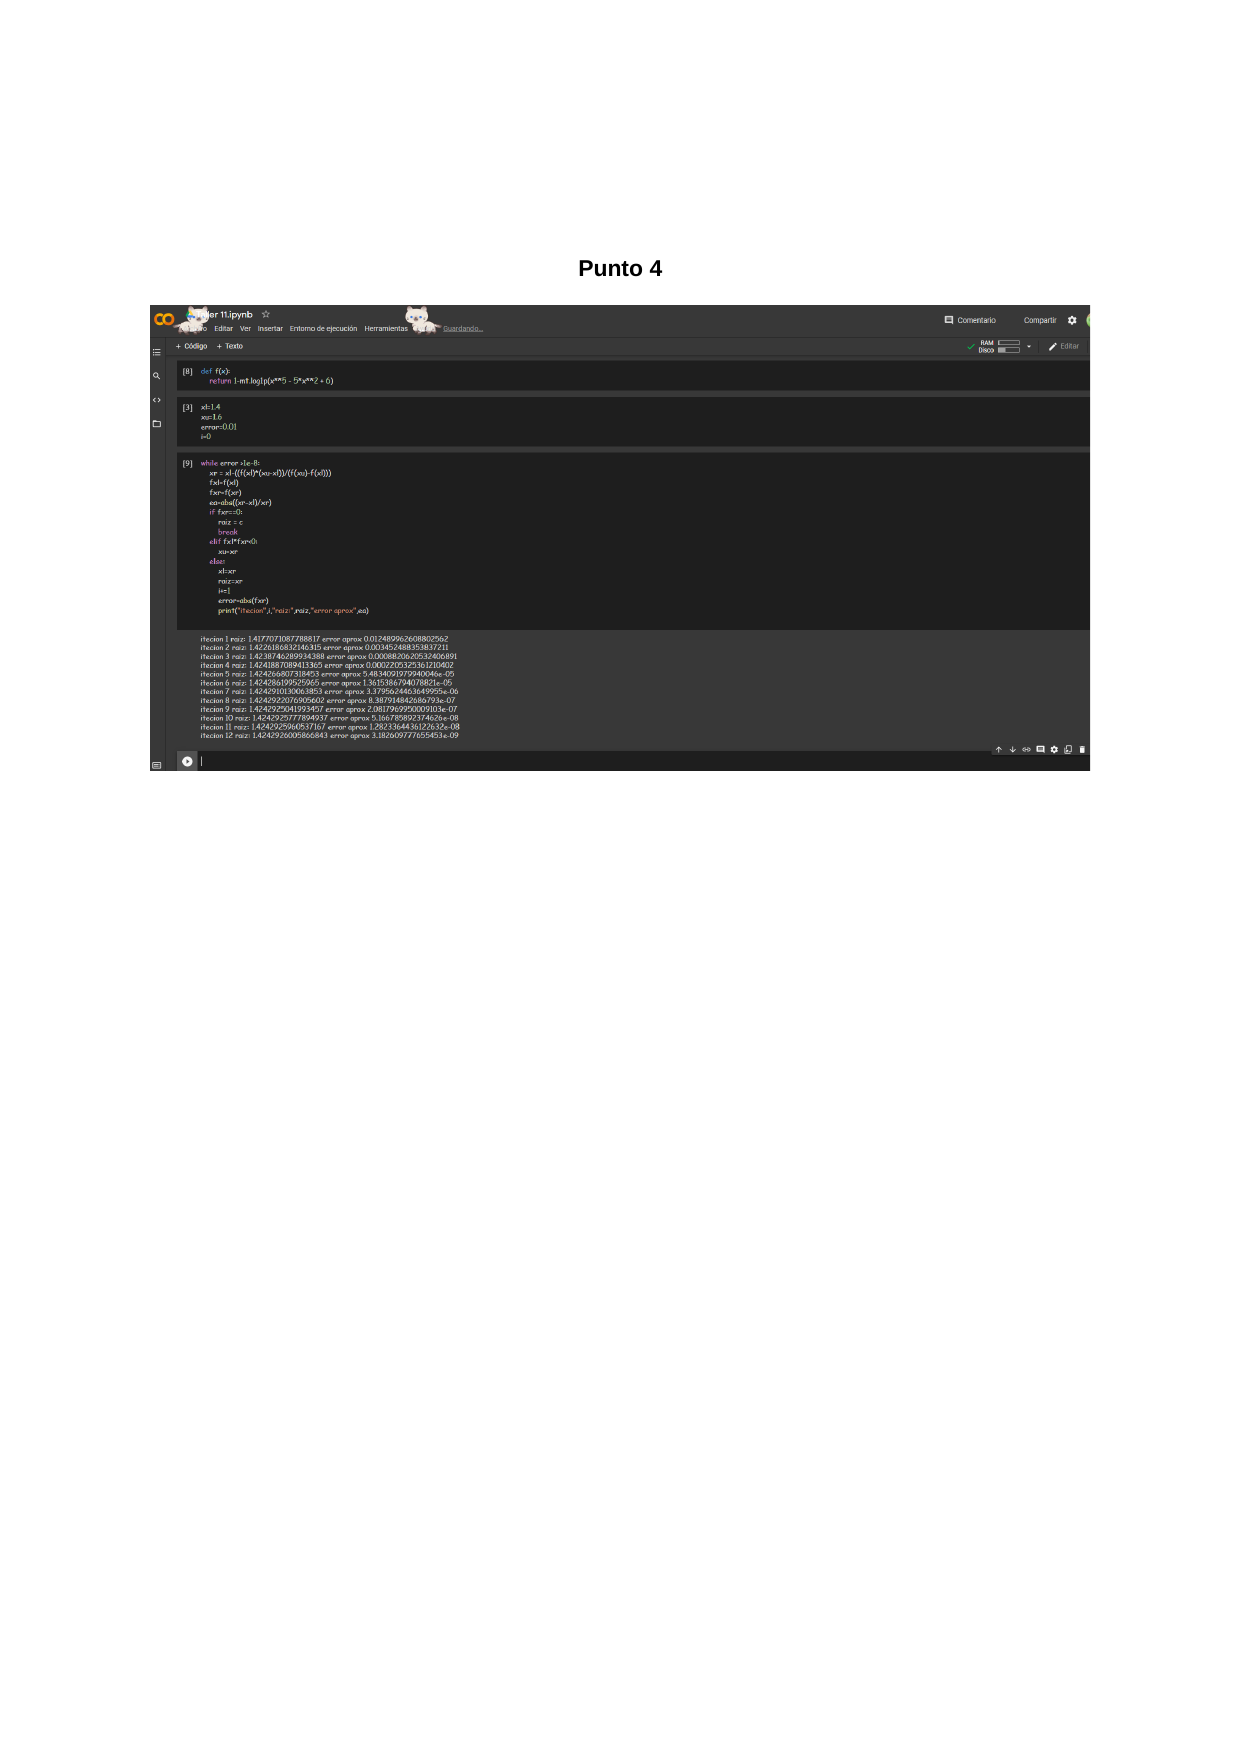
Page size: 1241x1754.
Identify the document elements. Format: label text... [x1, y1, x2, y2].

text Punto 4 [150, 255, 1090, 281]
picture [150, 305, 1091, 771]
